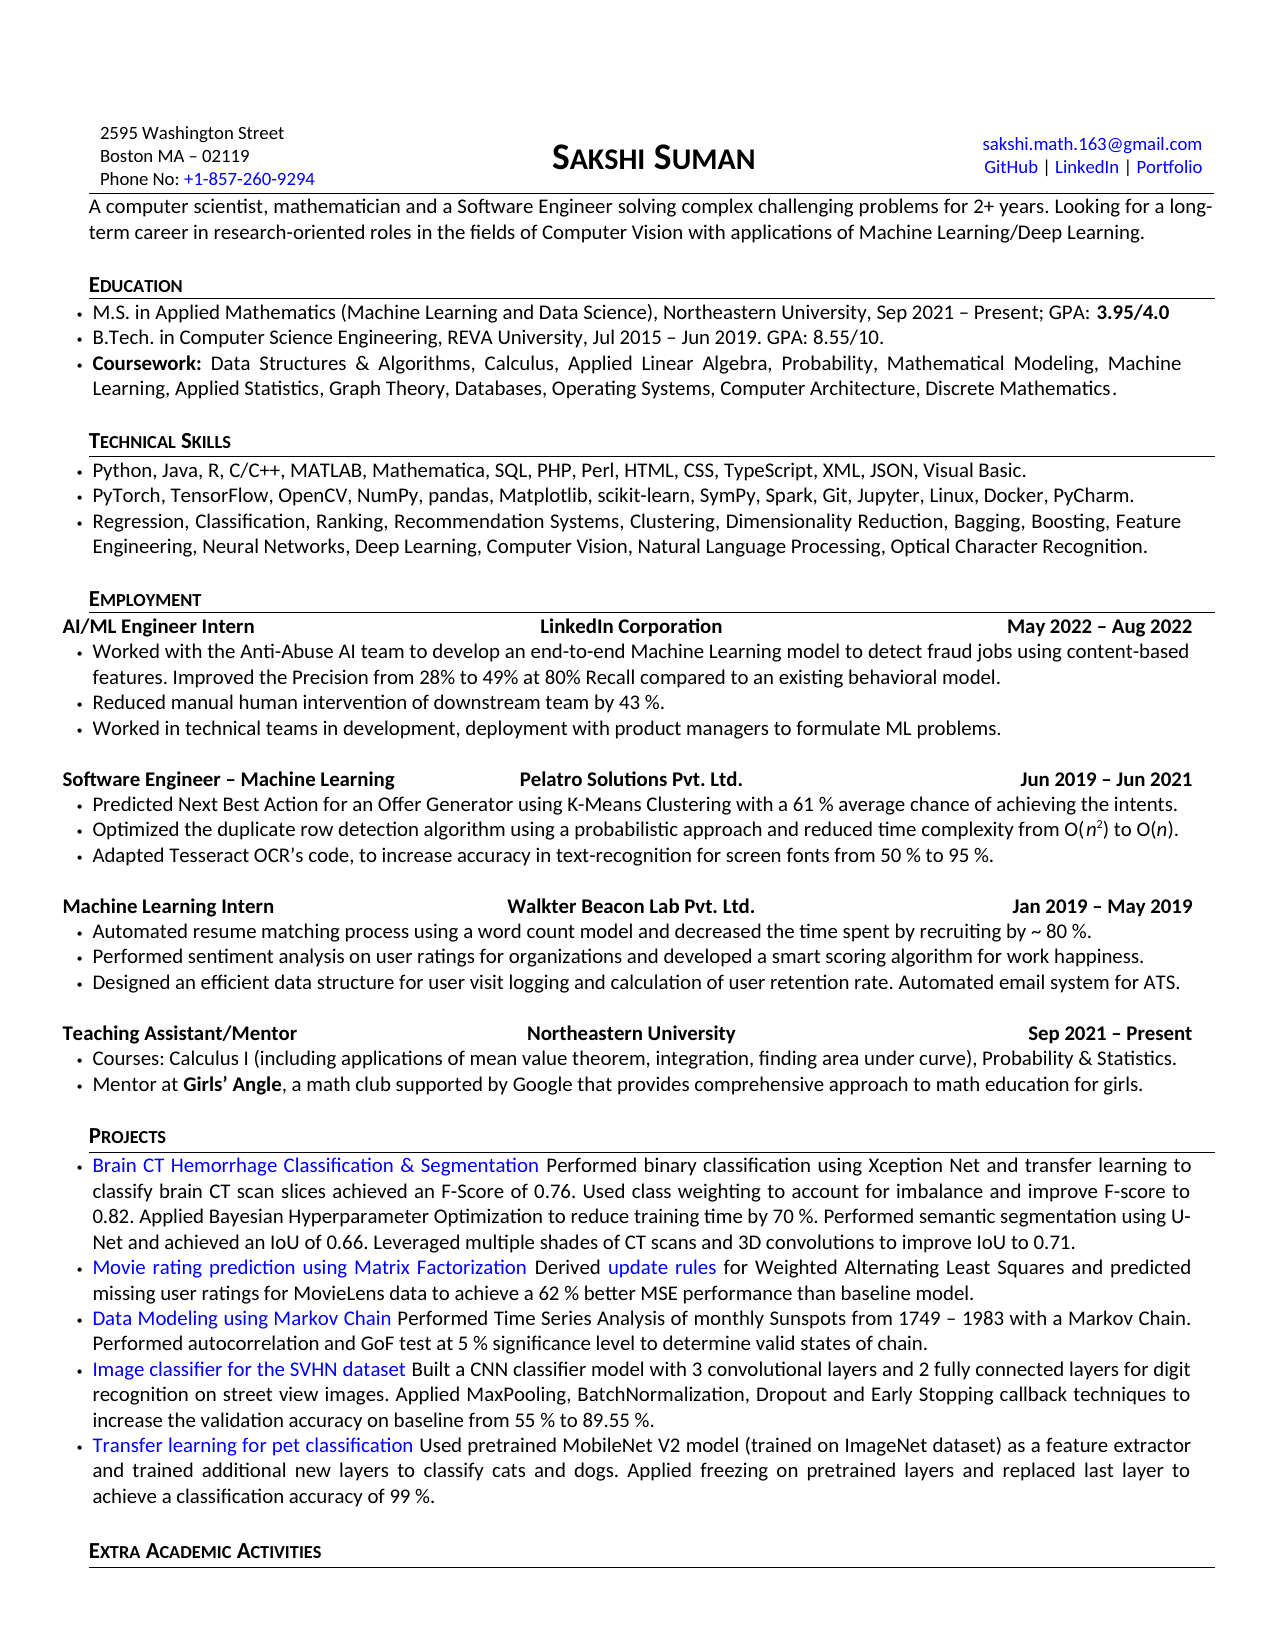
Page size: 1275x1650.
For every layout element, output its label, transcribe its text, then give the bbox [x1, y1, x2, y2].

table_header sakshi.math.163@gmail.com GitHub | LinkedIn | Portfolio [850, 119, 1213, 192]
table_cell Pelatro Solutions Pvt. Ltd. [450, 766, 813, 791]
text Extra Academic Activities [88, 1537, 1215, 1568]
table_header Brain CT Hemorrhage Classification & Segmentation Performed binary classification using Xception Net and transfer learning to classify brain CT scan slices achieved an F-Score of 0.76. Used class weighting to account for imbalance and improve F-score to 0.82. Applied Bayesian Hyperparameter Optimization to reduce training time by 70 %. Performed semantic segmentation using U-Net and achieved an IoU of 0.66. Leveraged multiple shades of CT scans and 3D convolutions to improve IoU to 0.71. Movie rating prediction using Matrix Factorization Derived update rules for Weighted Alternating Least Squares and predicted missing user ratings for MovieLens data to achieve a 62 % better MSE performance than baseline model. Data Modeling using Markov Chain Performed Time Series Analysis of monthly Sunspots from 1749 – 1983 with a Markov Chain. Performed autocorrelation and GoF test at 5 % significance level to determine valid states of chain. Image classifier for the SVHN dataset Built a CNN classifier model with 3 convolutional layers and 2 fully connected layers for digit recognition on street view images. Applied MaxPooling, BatchNormalization, Dropout and Early Stopping callback techniques to increase the validation accuracy on baseline from 55 % to 89.55 %. Transfer learning for pet classification Used pretrained MobileNet V2 model (trained on ImageNet dataset) as a feature extractor and trained additional new layers to classify cats and dogs. Applied freezing on pretrained layers and replaced last layer to achieve a classification accuracy of 99 %. [51, 1153, 1204, 1508]
text Technical Skills [88, 426, 1215, 457]
table_header 2595 Washington Street Boston MA – 02119 Phone No: +1-857-260-9294 [89, 119, 457, 192]
table_cell Automated resume matching process using a word count model and decreased the time spent by recruiting by ~ 80 %. Performed sentiment analysis on user ratings for organizations and developed a smart scoring algorithm for work happiness. Designed an efficient data structure for user visit logging and calculation of user retention rate. Automated email system for ATS. [51, 918, 1204, 1020]
table_cell Teaching Assistant/Mentor [51, 1020, 450, 1045]
table_header Sakshi Suman [457, 119, 850, 192]
table_cell Jan 2019 – May 2019 [813, 893, 1204, 918]
text Employment [88, 584, 1215, 613]
table_cell Northeastern University [450, 1020, 813, 1045]
table_header AI/ML Engineer Intern [51, 613, 450, 639]
table_cell Software Engineer – Machine Learning [51, 766, 450, 791]
table_cell Machine Learning Intern [51, 893, 450, 918]
table_cell Walkter Beacon Lab Pvt. Ltd. [450, 893, 813, 918]
table_header Python, Java, R, C/C++, MATLAB, Mathematica, SQL, PHP, Perl, HTML, CSS, TypeScript, XML, JSON, Visual Basic. PyTorch, TensorFlow, OpenCV, NumPy, pandas, Matplotlib, scikit-learn, SymPy, Spark, Git, Jupyter, Linux, Docker, PyCharm. Regression, Classification, Ranking, Recommendation Systems, Clustering, Dimensionality Reduction, Bagging, Boosting, Feature Engineering, Neural Networks, Deep Learning, Computer Vision, Natural Language Processing, Optical Character Recognition. [51, 457, 1194, 559]
table_cell Courses: Calculus I (including applications of mean value theorem, integration, finding area under curve), Probability & Statistics. Mentor at Girls’ Angle, a math club supported by Google that provides comprehensive approach to math education for girls. [51, 1045, 1204, 1096]
table_cell Jun 2019 – Jun 2021 [813, 766, 1204, 791]
table_header May 2022 – Aug 2022 [813, 613, 1204, 639]
text Education [88, 270, 1215, 299]
table_cell Sep 2021 – Present [813, 1020, 1204, 1045]
table_header LinkedIn Corporation [450, 613, 813, 639]
text Projects [88, 1122, 1215, 1153]
table_cell Predicted Next Best Action for an Offer Generator using K-Means Clustering with a 61 % average chance of achieving the intents. Optimized the duplicate row detection algorithm using a probabilistic approach and reduced time complexity from O(n2) to O(n). Adapted Tesseract OCR’s code, to increase accuracy in text-recognition for screen fonts from 50 % to 95 %. [51, 791, 1204, 893]
table_cell Worked with the Anti-Abuse AI team to develop an end-to-end Machine Learning model to detect fraud jobs using content-based features. Improved the Precision from 28% to 49% at 80% Recall compared to an existing behavioral model. Reduced manual human intervention of downstream team by 43 %. Worked in technical teams in development, deployment with product managers to formulate ML problems. [51, 639, 1204, 766]
table_header M.S. in Applied Mathematics (Machine Learning and Data Science), Northeastern University, Sep 2021 – Present; GPA: 3.95/4.0 B.Tech. in Computer Science Engineering, REVA University, Jul 2015 – Jun 2019. GPA: 8.55/10. Coursework: Data Structures & Algorithms, Calculus, Applied Linear Algebra, Probability, Mathematical Modeling, Machine Learning, Applied Statistics, Graph Theory, Databases, Operating Systems, Computer Architecture, Discrete Mathematics. [51, 299, 1194, 401]
text A computer scientist, mathematician and a Software Engineer solving complex challenging problems for 2+ years. Looking for a long-term career in research-oriented roles in the fields of Computer Vision with applications of Machine Learning/Deep Learning. [88, 193, 1215, 244]
